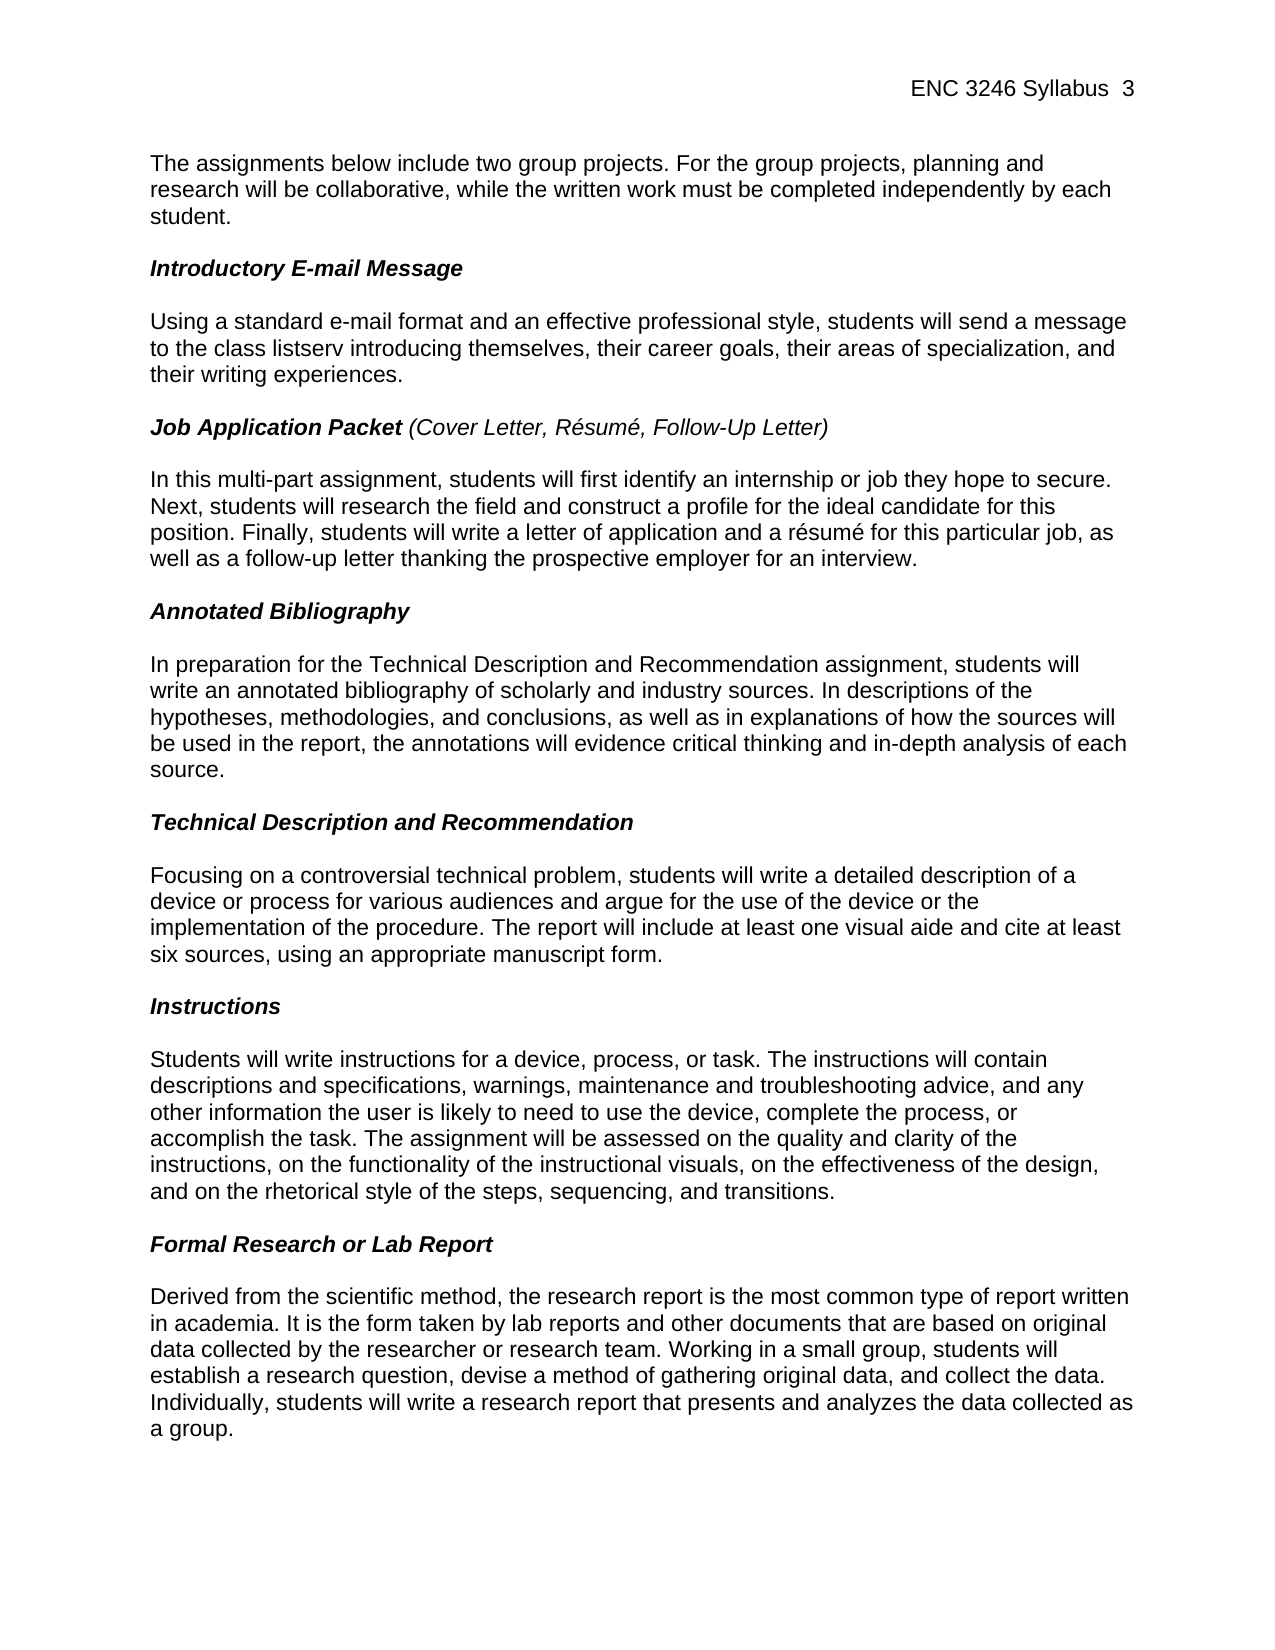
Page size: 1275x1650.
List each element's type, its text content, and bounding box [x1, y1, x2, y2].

text The assignments below include two group projects. For the group projects, planning and research will be collaborative, while the written work must be completed independently by each student. Introductory E-mail Message Using a standard e-mail format and an effective professional style, students will send a message to the class listserv introducing themselves, their career goals, their areas of specialization, and their writing experiences. [150, 150, 1134, 387]
text Annotated Bibliography In preparation for the Technical Description and Recommendation assignment, students will write an annotated bibliography of scholarly and industry sources. In descriptions of the hypotheses, methodologies, and conclusions, as well as in explanations of how the sources will be used in the report, the annotations will evidence critical thinking and in-depth analysis of each source. Technical Description and Recommendation Focusing on a controversial technical problem, students will write a detailed description of a device or process for various audiences and argue for the use of the device or the implementation of the procedure. The report will include at least one visual aide and cite at least six sources, using an appropriate manuscript form. [150, 598, 1134, 967]
text Job Application Packet (Cover Letter, Résumé, Follow-Up Letter) In this multi-part assignment, students will first identify an internship or job they hope to secure. Next, students will research the field and construct a profile for the ideal candidate for this position. Finally, students will write a letter of application and a résumé for this particular job, as well as a follow-up letter thanking the prospective employer for an interview. [150, 387, 1134, 572]
text Instructions [150, 967, 1134, 1020]
text Students will write instructions for a device, process, or task. The instructions will contain descriptions and specifications, warnings, maintenance and troubleshooting advice, and any other information the user is likely to need to use the device, complete the process, or accomplish the task. The assignment will be assessed on the quality and clarity of the instructions, on the functionality of the instructional visuals, on the effectiveness of the design, and on the rhetorical style of the steps, sequencing, and transitions. Formal Research or Lab Report Derived from the scientific method, the research report is the most common type of report written in academia. It is the form taken by lab reports and other documents that are based on original data collected by the researcher or research team. Working in a small group, students will establish a research question, devise a method of gathering original data, and collect the data. Individually, students will write a research report that presents and analyzes the data collected as a group. [150, 1020, 1134, 1441]
